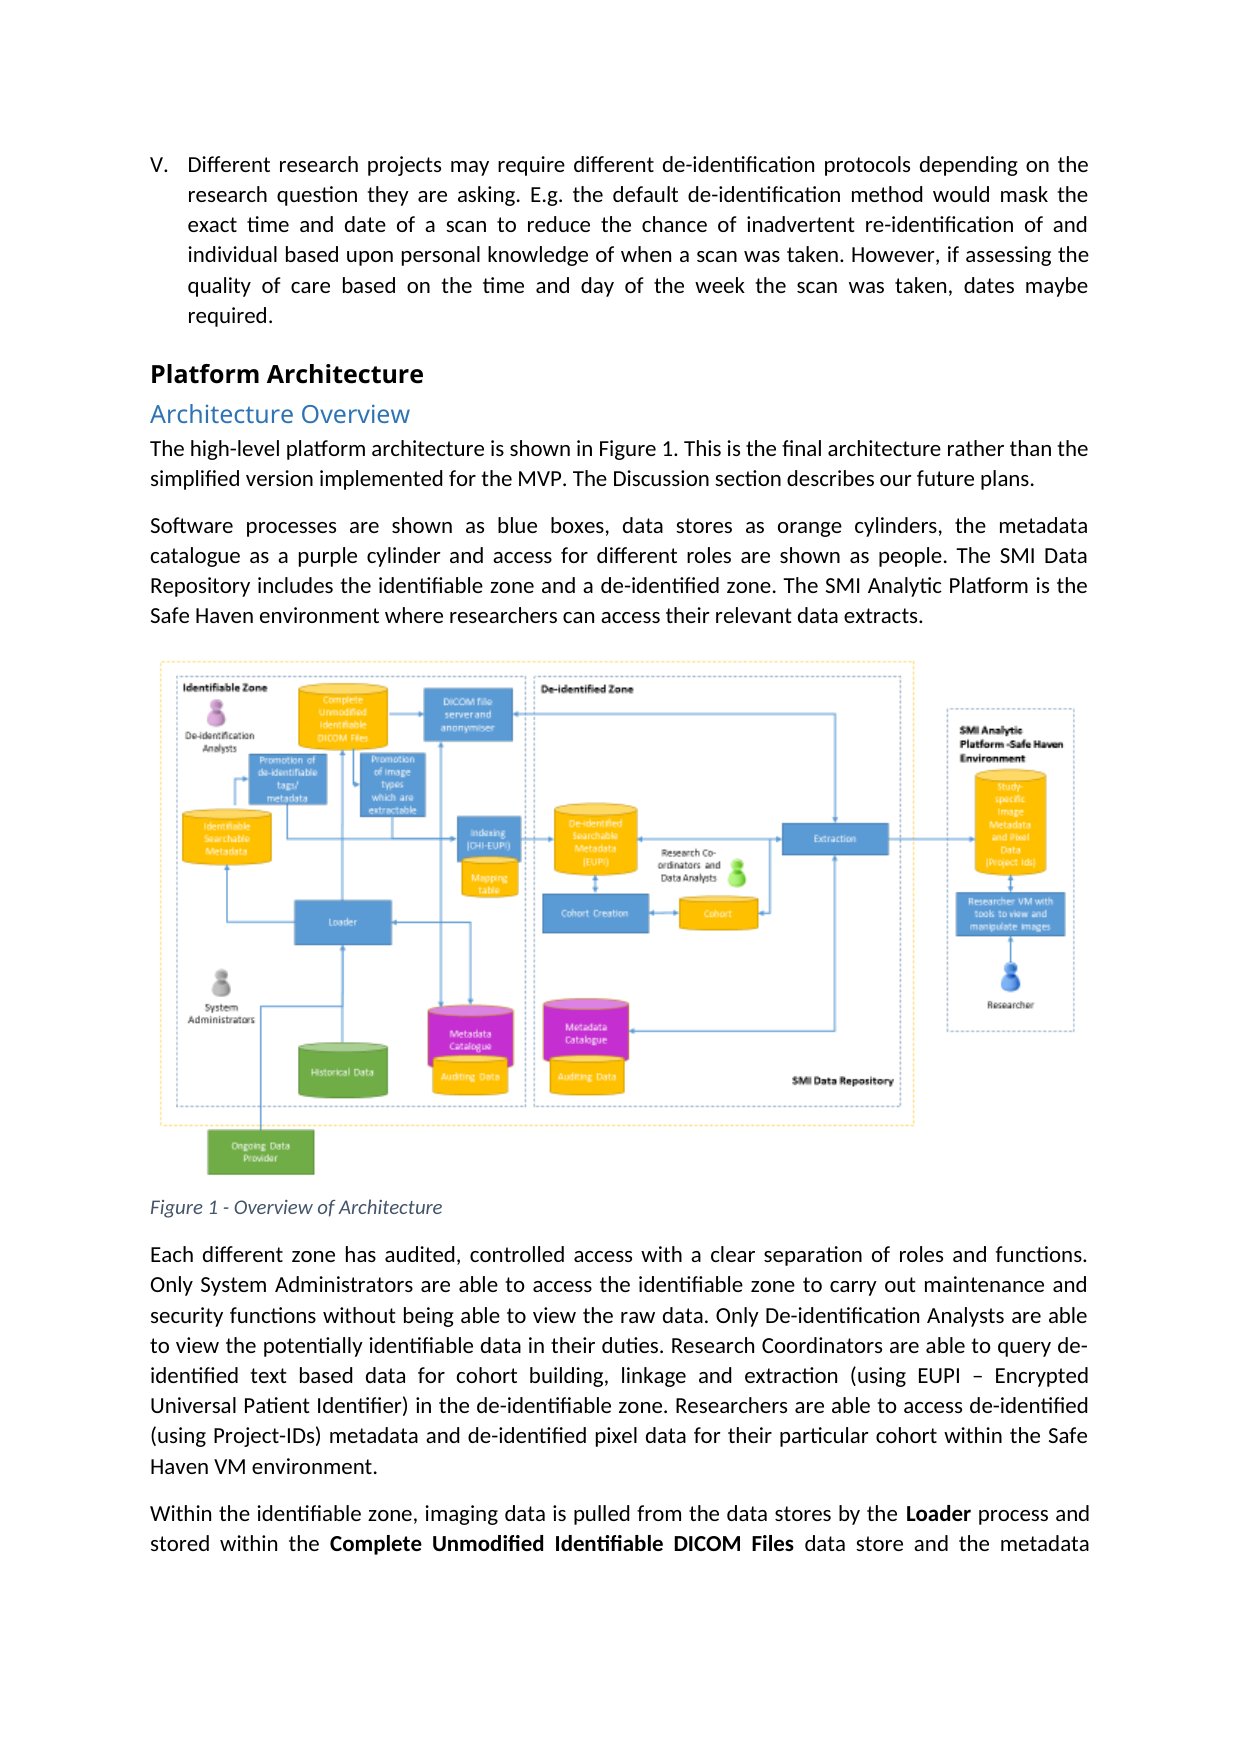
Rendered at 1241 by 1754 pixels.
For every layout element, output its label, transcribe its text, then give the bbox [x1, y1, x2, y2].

text Each different zone has audited, controlled access with a clear separation of roles and functions. Only System Administrators are able to access the identifiable zone to carry out maintenance and security functions without being able to view the raw data. Only De-identification Analysts are able to view the potentially identifiable data in their duties. Research Coordinators are able to query de-identified text based data for cohort building, linkage and extraction (using EUPI – Encrypted Universal Patient Identifier) in the de-identifiable zone. Researchers are able to access de-identified (using Project-IDs) metadata and de-identified pixel data for their particular cohort within the Safe Haven VM environment. [150, 1240, 1090, 1480]
list Different research projects may require different de-identification protocols depending on the research question they are asking. E.g. the default de-identification method would mask the exact time and date of a scan to reduce the chance of inadvertent re-identification of and individual based upon personal knowledge of when a scan was taken. However, if assessing the quality of care based on the time and day of the week the scan was taken, dates maybe required. [150, 150, 1090, 329]
picture [150, 648, 1091, 1178]
subtitle Architecture Overview [150, 397, 1090, 431]
text The high-level platform architecture is shown in Figure 1. This is the final architecture rather than the simplified version implemented for the MVP. The Discussion section describes our future plans. [150, 434, 1090, 492]
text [150, 1499, 1090, 1557]
text Figure 1 - Overview of Architecture [150, 1194, 1090, 1219]
text Software processes are shown as blue boxes, data stores as orange cylinders, the metadata catalogue as a purple cylinder and access for different roles are shown as people. The SMI Data Repository includes the identifiable zone and a de-identified zone. The SMI Analytic Platform is the Safe Haven environment where researchers can access their relevant data extracts. [150, 511, 1090, 630]
subtitle Platform Architecture [150, 356, 1090, 390]
